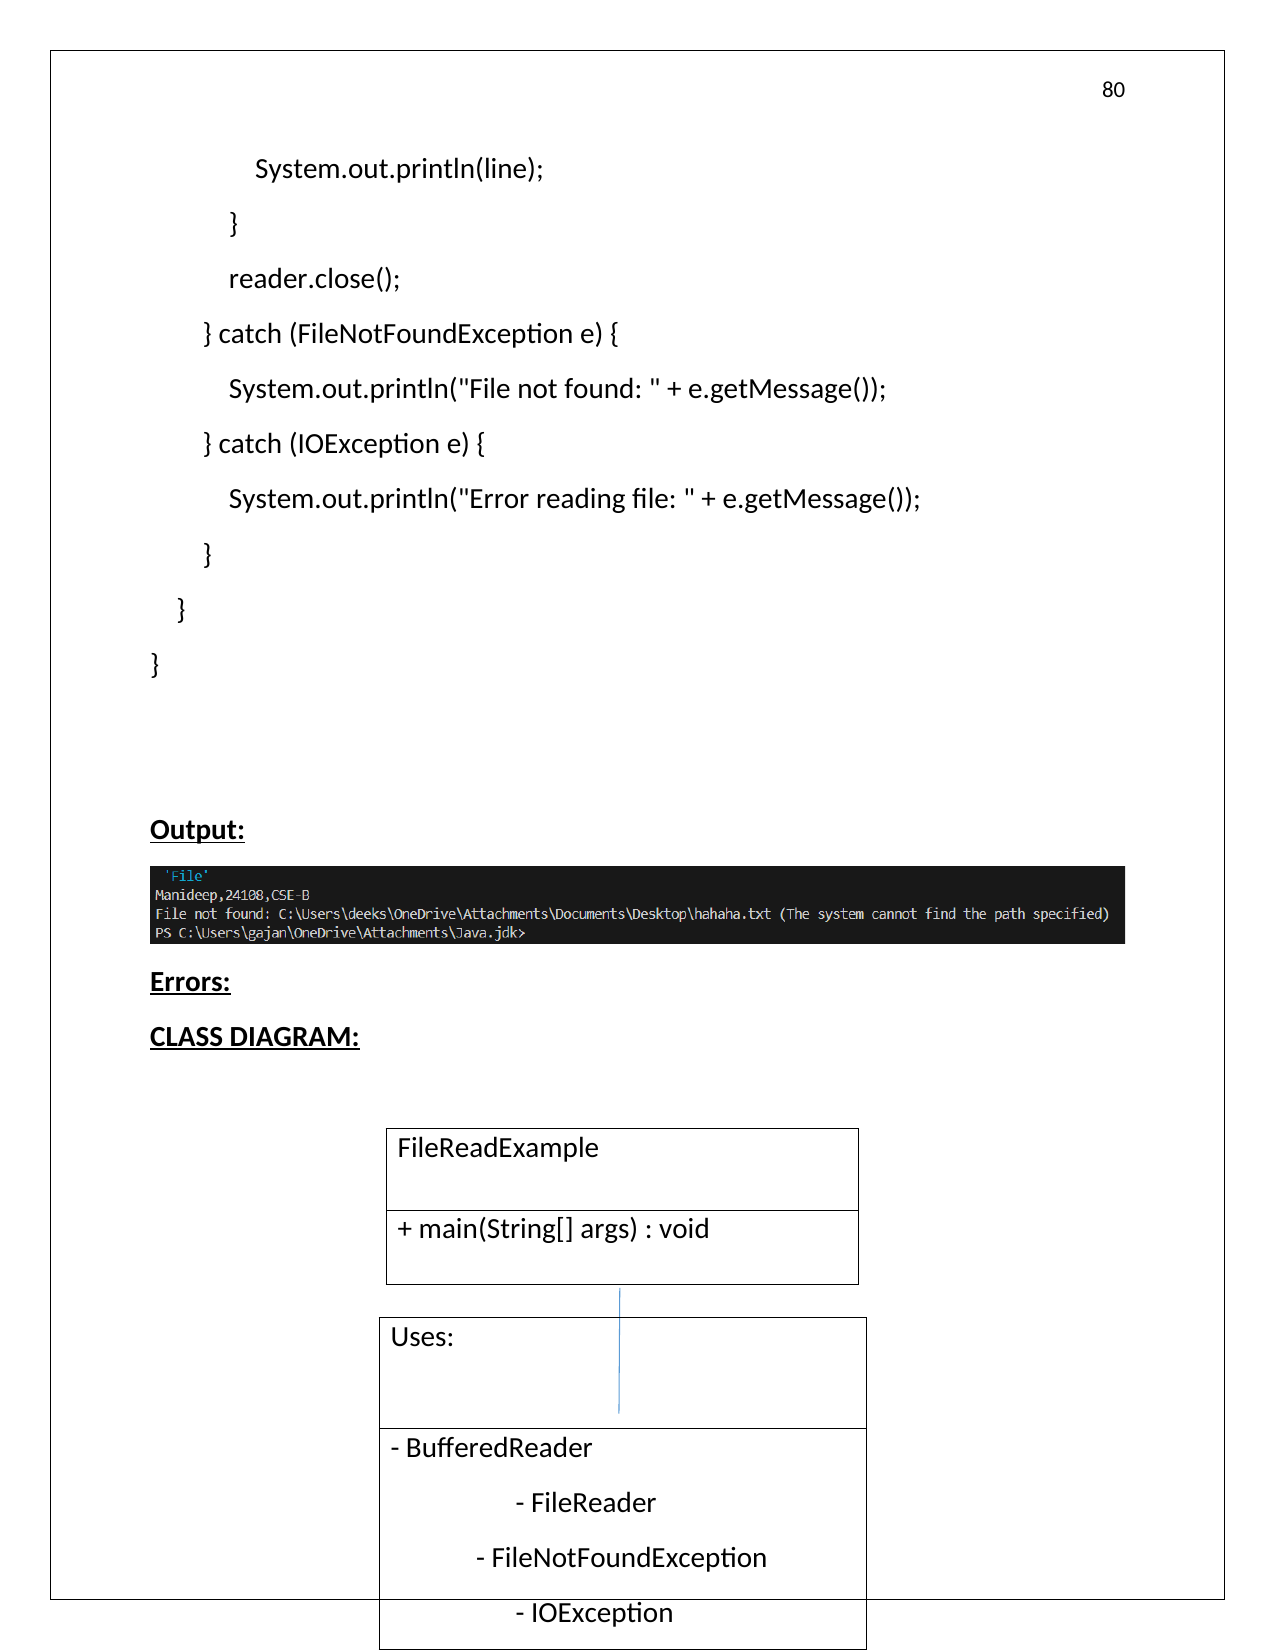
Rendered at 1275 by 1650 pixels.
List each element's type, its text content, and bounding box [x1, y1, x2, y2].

text System.out.println(line); [150, 150, 1125, 186]
text } [150, 591, 1125, 626]
text CLASS DIAGRAM: [150, 1018, 1125, 1054]
text } catch (FileNotFoundException e) { [150, 315, 1125, 351]
text } [150, 205, 1125, 241]
table_header Uses: [380, 1318, 866, 1428]
text System.out.println("Error reading file: " + e.getMessage()); [150, 481, 1125, 516]
text System.out.println("File not found: " + e.getMessage()); [150, 370, 1125, 406]
text Output: [150, 811, 1125, 847]
text } [150, 536, 1125, 571]
text reader.close(); [150, 260, 1125, 296]
text } [150, 646, 1125, 682]
picture [150, 866, 1125, 944]
text } catch (IOException e) { [150, 426, 1125, 461]
table_cell - BufferedReader - FileReader - FileNotFoundException - IOException [380, 1429, 866, 1649]
table_cell + main(String[] args) : void [387, 1211, 858, 1284]
table_header FileReadExample [387, 1129, 858, 1209]
text Errors: [150, 963, 1125, 998]
